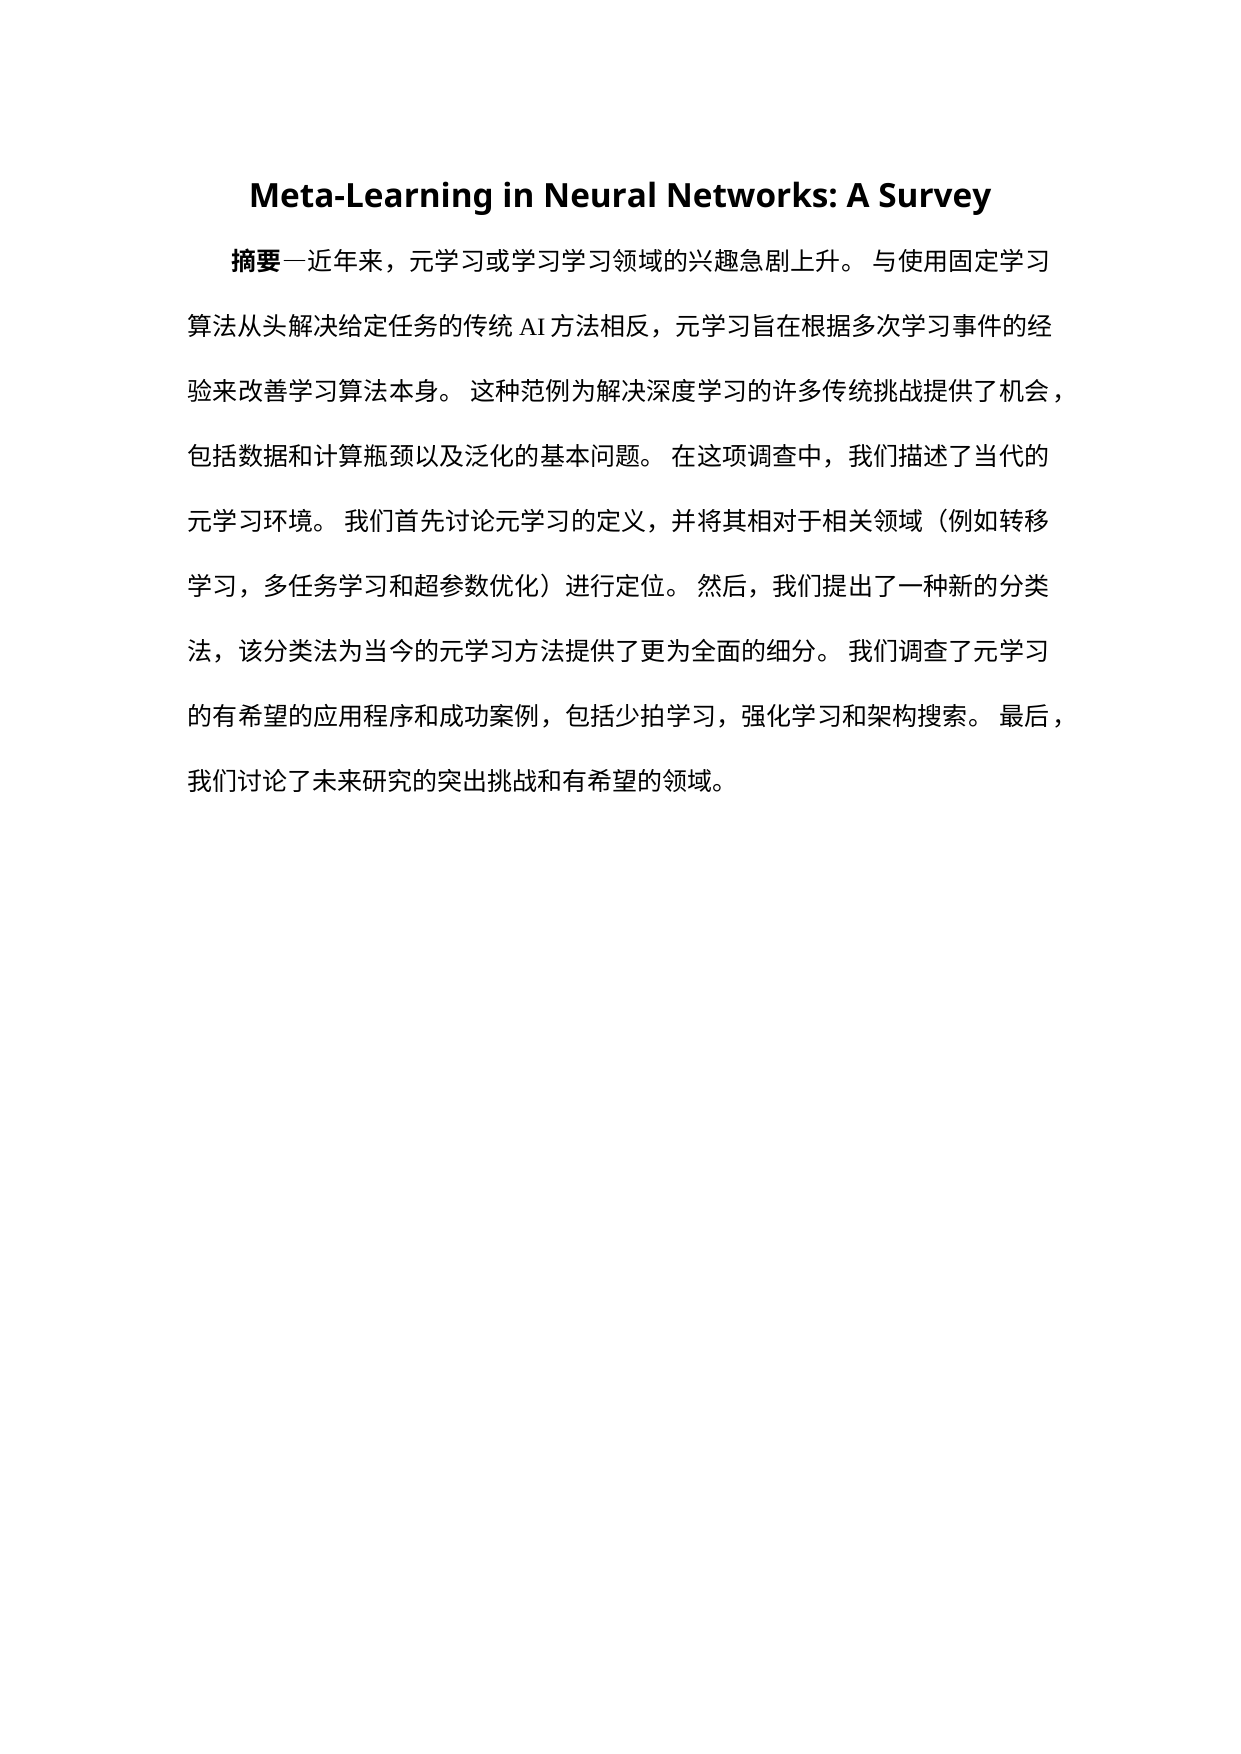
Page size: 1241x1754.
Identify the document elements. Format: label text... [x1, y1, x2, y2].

text Meta-Learning in Neural Networks: A Survey [187, 162, 1053, 227]
text 摘要—近年来，元学习或学习学习领域的兴趣急剧上升。 与使用固定学习算法从头解决给定任务的传统AI方法相反，元学习旨在根据多次学习事件的经验来改善学习算法本身。 这种范例为解决深度学习的许多传统挑战提供了机会，包括数据和计算瓶颈以及泛化的基本问题。 在这项调查中，我们描述了当代的元学习环境。 我们首先讨论元学习的定义，并将其相对于相关领域（例如转移学习，多任务学习和超参数优化）进行定位。 然后，我们提出了一种新的分类法，该分类法为当今的元学习方法提供了更为全面的细分。 我们调查了元学习的有希望的应用程序和成功案例，包括少拍学习，强化学习和架构搜索。 最后，我们讨论了未来研究的突出挑战和有希望的领域。 [187, 227, 1053, 812]
